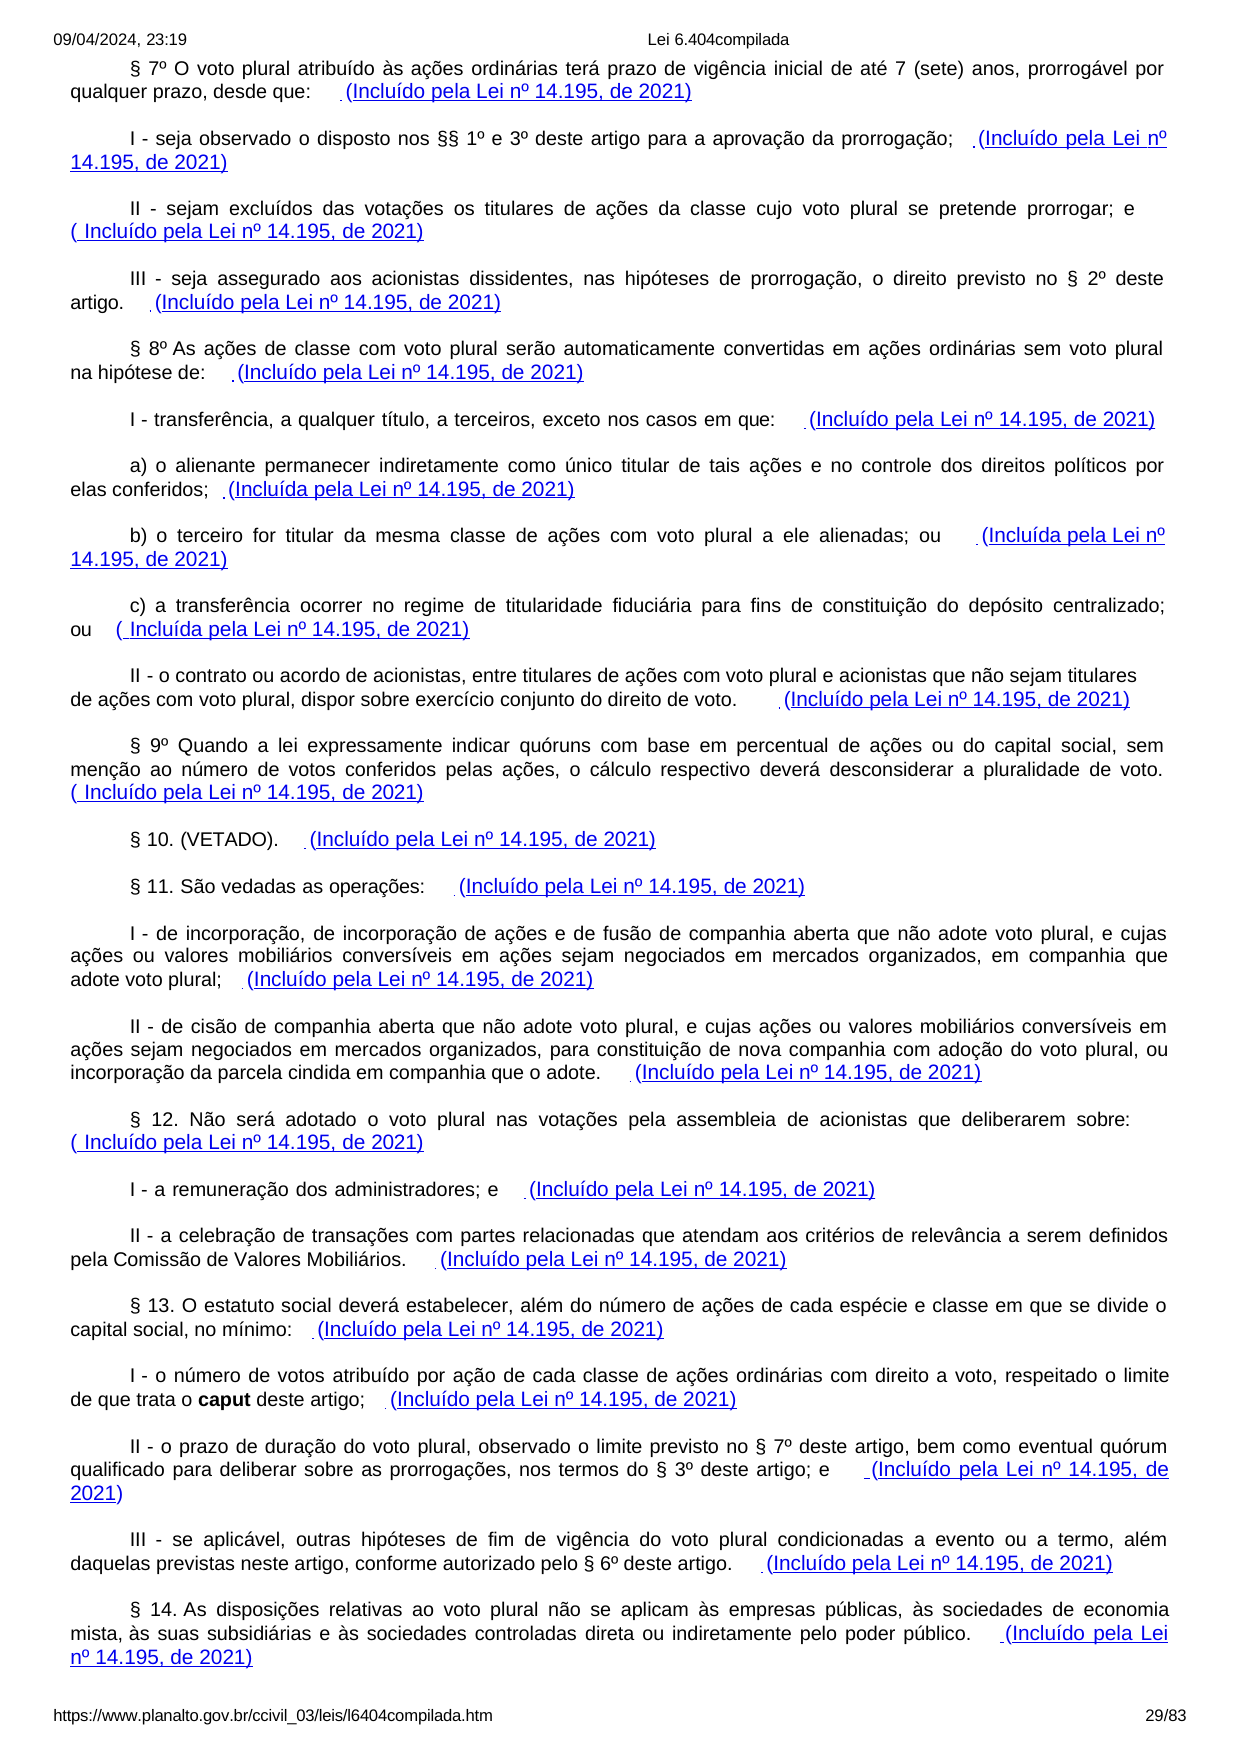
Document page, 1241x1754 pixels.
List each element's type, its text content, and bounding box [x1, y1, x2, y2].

list - de cisão de companhia aberta que não adote voto plural, e cujas ações ou valores mobiliários conversíveis em ações sejam negociados em mercados organizados, para constituição de nova companhia com adoção do voto plural, ou incorporação da parcela cindida em companhia que o adote. (Incluído pela Lei nº 14.195, de 2021) [70, 1015, 1170, 1084]
list o alienante permanecer indiretamente como único titular de tais ações e no controle dos direitos políticos por elas conferidos; (Incluída pela Lei nº 14.195, de 2021) [70, 454, 1170, 501]
text § 8º As ações de classe com voto plural serão automaticamente convertidas em ações ordinárias sem voto plural na hipótese de: (Incluído pela Lei nº 14.195, de 2021) [70, 338, 1170, 384]
list - o contrato ou acordo de acionistas, entre titulares de ações com voto plural e acionistas que não sejam titulares de ações com voto plural, dispor sobre exercício conjunto do direito de voto. (Incluído pela Lei nº 14.195, de 2021) [70, 664, 1170, 711]
list - de incorporação, de incorporação de ações e de fusão de companhia aberta que não adote voto plural, e cujas ações ou valores mobiliários conversíveis em ações sejam negociados em mercados organizados, em companhia que adote voto plural; (Incluído pela Lei nº 14.195, de 2021) [70, 922, 1170, 991]
list - se aplicável, outras hipóteses de fim de vigência do voto plural condicionadas a evento ou a termo, além daquelas previstas neste artigo, conforme autorizado pelo § 6º deste artigo. (Incluído pela Lei nº 14.195, de 2021) [70, 1529, 1170, 1575]
text § 12. Não será adotado o voto plural nas votações pela assembleia de acionistas que deliberarem sobre: [129, 1108, 1182, 1131]
text ( Incluído pela Lei nº 14.195, de 2021) [70, 1131, 1182, 1154]
text § 13. O estatuto social deverá estabelecer, além do número de ações de cada espécie e classe em que se divide o capital social, no mínimo: (Incluído pela Lei nº 14.195, de 2021) [70, 1295, 1170, 1341]
text § 9º Quando a lei expressamente indicar quóruns com base em percentual de ações ou do capital social, sem menção ao número de votos conferidos pelas ações, o cálculo respectivo deverá desconsiderar a pluralidade de voto. [70, 734, 1182, 780]
list - seja observado o disposto nos §§ 1º e 3º deste artigo para a aprovação da prorrogação; (Incluído pela Lei nº 14.195, de 2021) [70, 126, 1170, 173]
text § 10. (VETADO). (Incluído pela Lei nº 14.195, de 2021) [129, 827, 1182, 851]
list - seja assegurado aos acionistas dissidentes, nas hipóteses de prorrogação, o direito previsto no § 2º deste artigo. (Incluído pela Lei nº 14.195, de 2021) [70, 268, 1170, 314]
text ( Incluído pela Lei nº 14.195, de 2021) [70, 220, 1182, 244]
list o terceiro for titular da mesma classe de ações com voto plural a ele alienadas; ou (Incluída pela Lei nº 14.195, de 2021) [70, 524, 1170, 571]
text § 7º O voto plural atribuído às ações ordinárias terá prazo de vigência inicial de até 7 (sete) anos, prorrogável por qualquer prazo, desde que: (Incluído pela Lei nº 14.195, de 2021) [70, 57, 1170, 103]
list - a celebração de transações com partes relacionadas que atendam aos critérios de relevância a serem definidos pela Comissão de Valores Mobiliários. (Incluído pela Lei nº 14.195, de 2021) [70, 1225, 1170, 1271]
list a transferência ocorrer no regime de titularidade fiduciária para fins de constituição do depósito centralizado; ou ( Incluída pela Lei nº 14.195, de 2021) [70, 595, 1170, 641]
text § 14. As disposições relativas ao voto plural não se aplicam às empresas públicas, às sociedades de economia mista, às suas subsidiárias e às sociedades controladas direta ou indiretamente pelo poder público. (Incluído pela Lei nº 14.195, de 2021) [70, 1599, 1170, 1669]
text ( Incluído pela Lei nº 14.195, de 2021) [70, 781, 1182, 804]
list - a remuneração dos administradores; e (Incluído pela Lei nº 14.195, de 2021) [129, 1177, 1182, 1201]
list - o número de votos atribuído por ação de cada classe de ações ordinárias com direito a voto, respeitado o limite de que trata o caput deste artigo; (Incluído pela Lei nº 14.195, de 2021) [70, 1365, 1170, 1411]
list - transferência, a qualquer título, a terceiros, exceto nos casos em que: (Incluído pela Lei nº 14.195, de 2021) [129, 407, 1182, 431]
list - sejam excluídos das votações os titulares de ações da classe cujo voto plural se pretende prorrogar; e [129, 197, 1182, 220]
list - o prazo de duração do voto plural, observado o limite previsto no § 7º deste artigo, bem como eventual quórum qualificado para deliberar sobre as prorrogações, nos termos do § 3º deste artigo; e (Incluído pela Lei nº 14.195, de 2021) [70, 1435, 1170, 1505]
text § 11. São vedadas as operações: (Incluído pela Lei nº 14.195, de 2021) [129, 874, 1182, 898]
